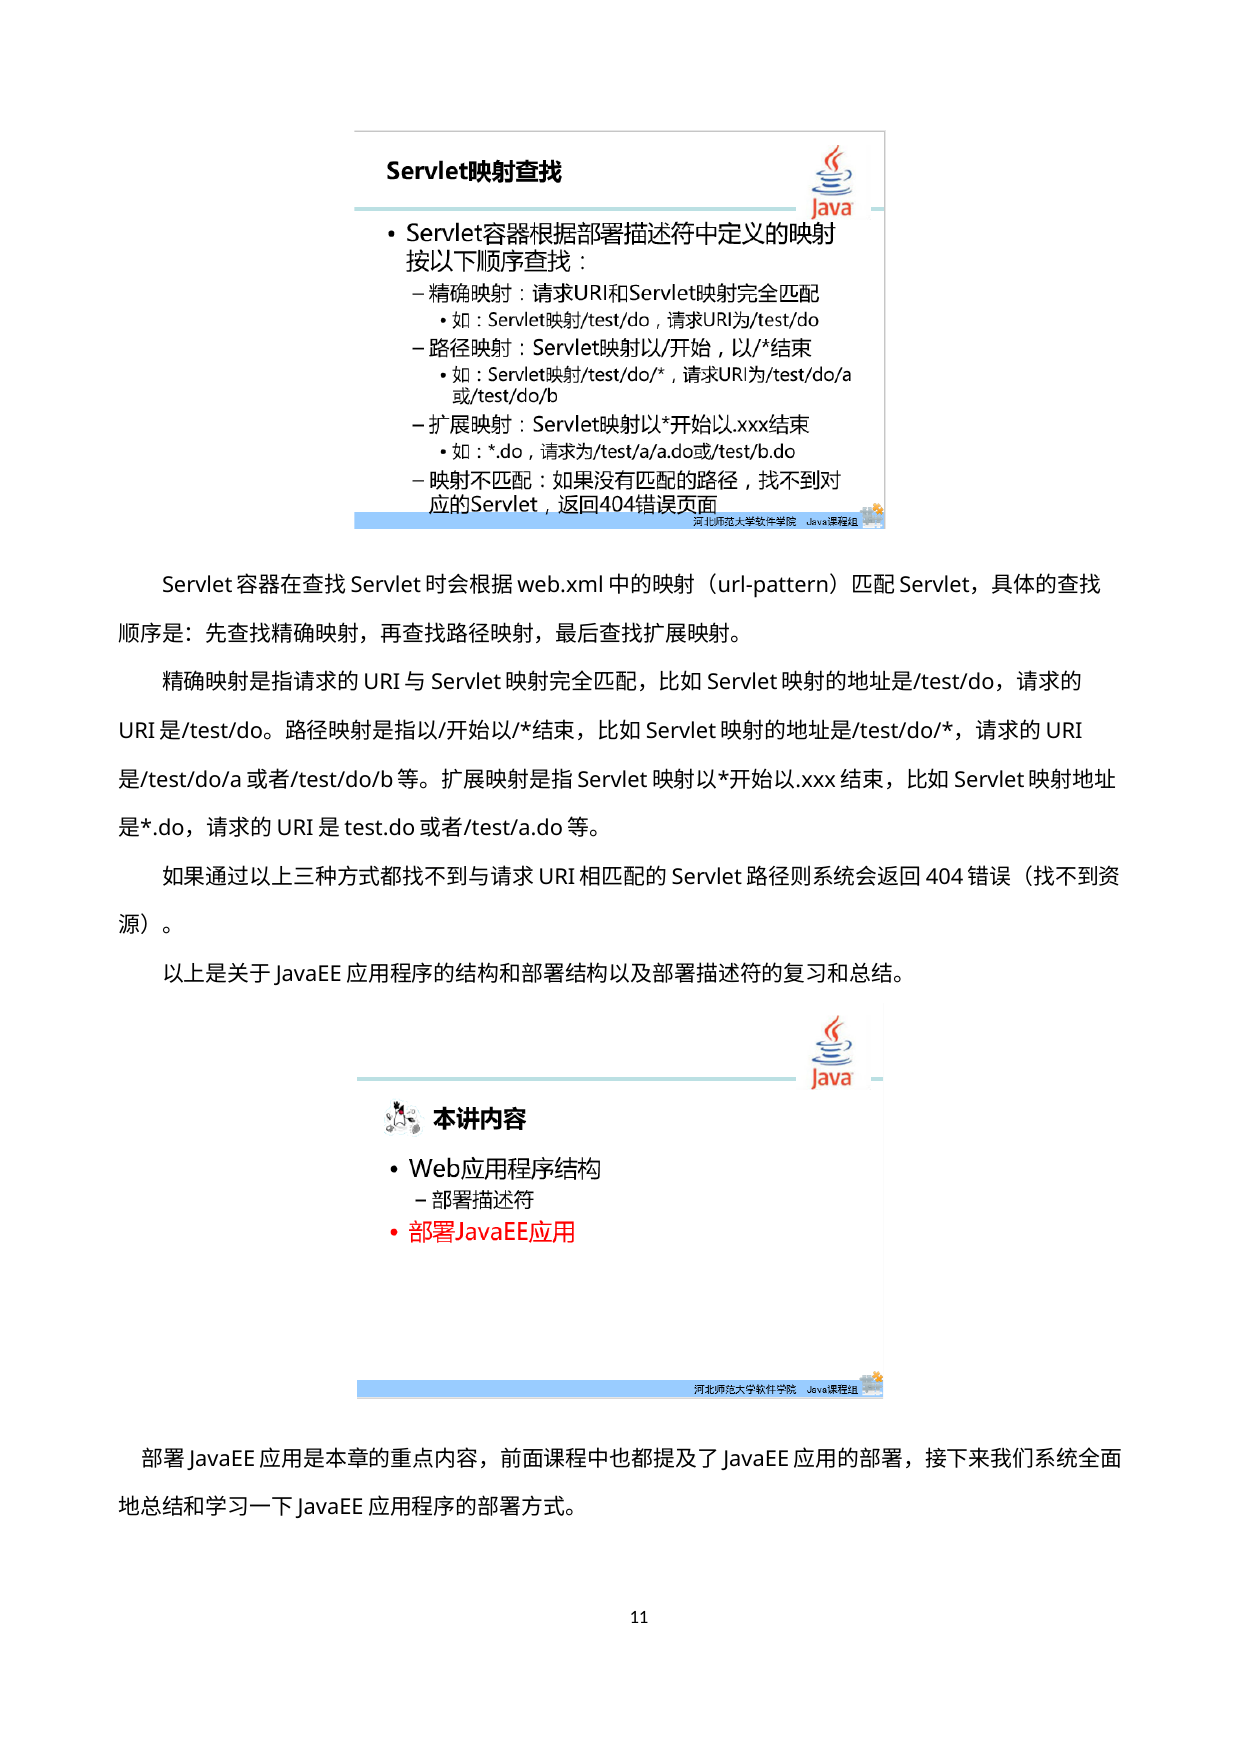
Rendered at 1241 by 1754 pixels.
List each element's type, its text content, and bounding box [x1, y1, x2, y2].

picture [354, 130, 886, 529]
text 以上是关于JavaEE应用程序的结构和部署结构以及部署描述符的复习和总结。 [118, 955, 1122, 988]
text 精确映射是指请求的URI与Servlet映射完全匹配，比如Servlet映射的地址是/test/do，请求的URI是/test/do。路径映射是指以/开始以/*结束，比如Servlet映射的地址是/test/do/*，请求的URI是/test/do/a或者/test/do/b等。扩展映射是指Servlet映射以*开始以.xxx结束，比如Servlet映射地址是*.do，请求的URI是test.do或者/test/a.do等。 [118, 664, 1122, 842]
text 部署JavaEE应用是本章的重点内容，前面课程中也都提及了JavaEE应用的部署，接下来我们系统全面地总结和学习一下JavaEE应用程序的部署方式。 [118, 1440, 1122, 1521]
text Servlet容器在查找Servlet时会根据web.xml中的映射（url-pattern）匹配Servlet，具体的查找顺序是：先查找精确映射，再查找路径映射，最后查找扩展映射。 [118, 567, 1122, 648]
text 如果通过以上三种方式都找不到与请求URI相匹配的Servlet路径则系统会返回404错误（找不到资源）。 [118, 858, 1122, 939]
picture [357, 1003, 884, 1399]
